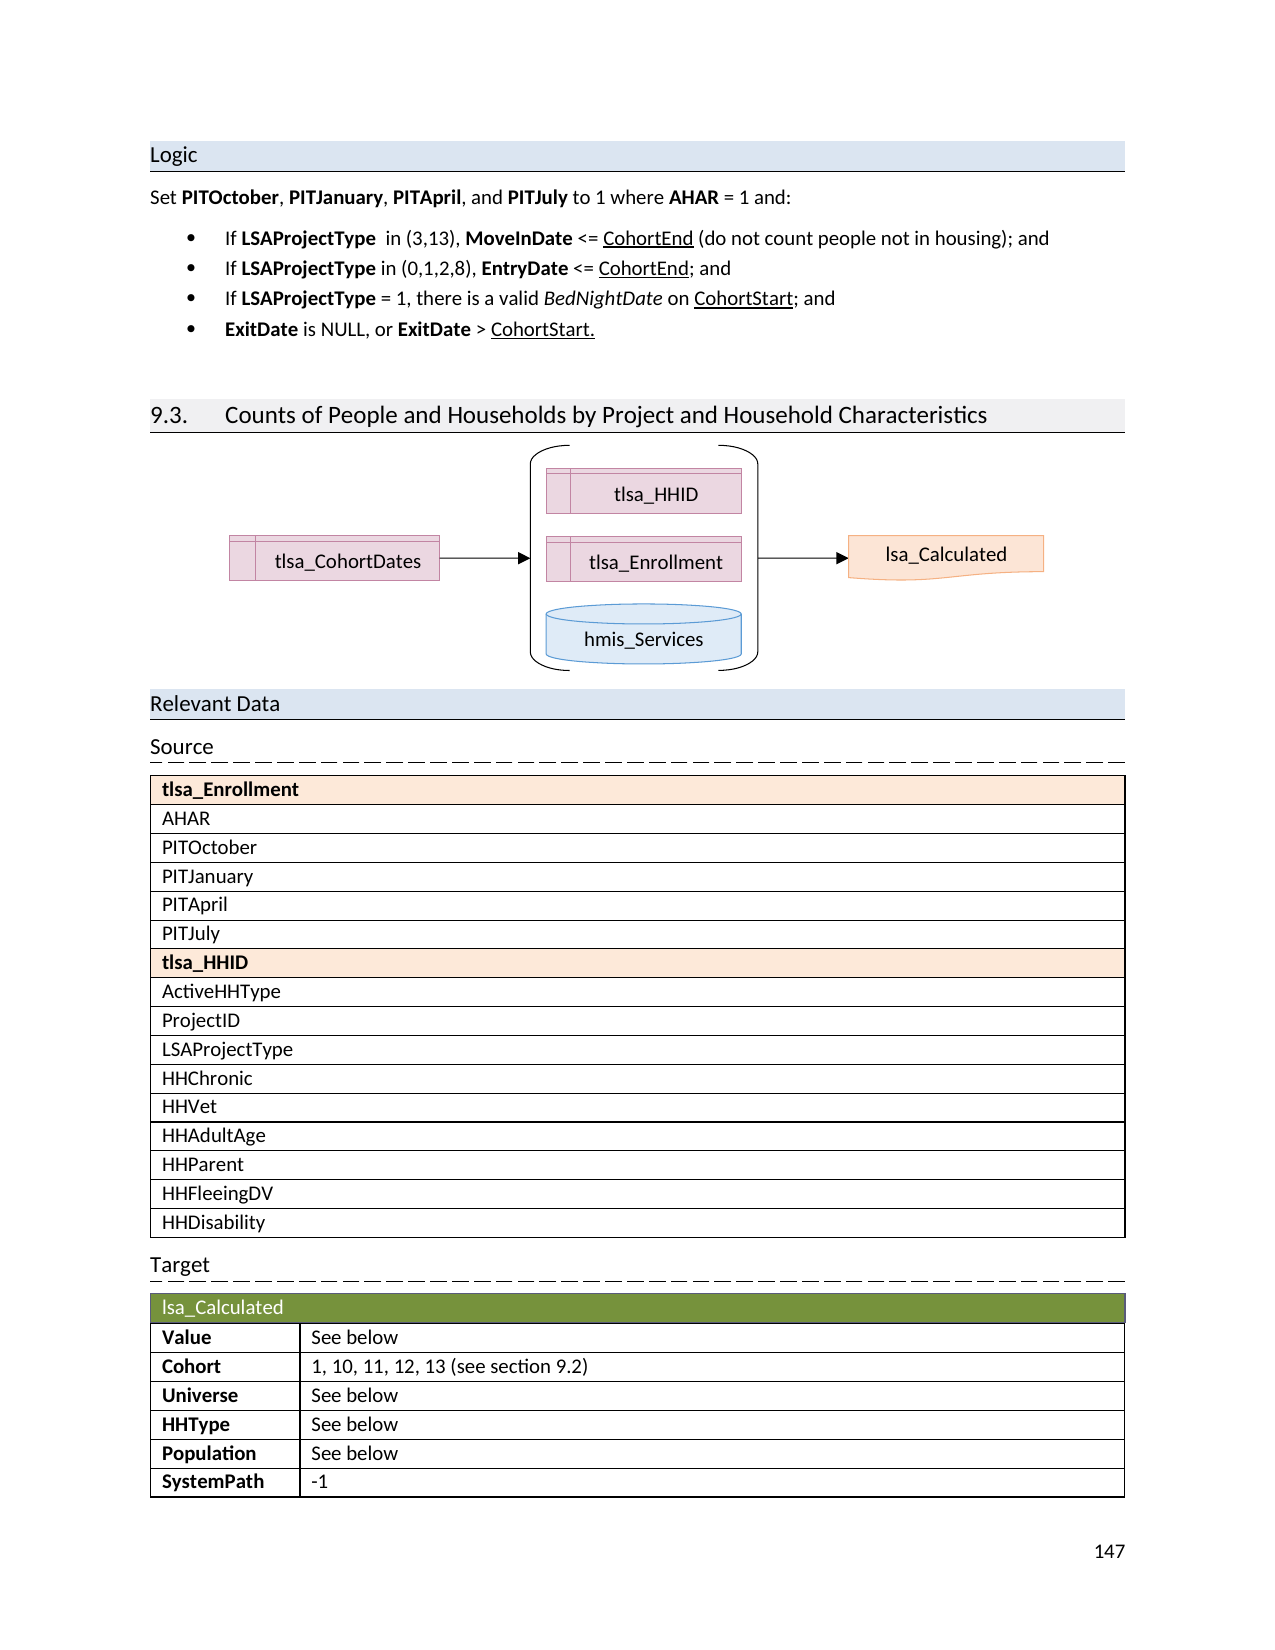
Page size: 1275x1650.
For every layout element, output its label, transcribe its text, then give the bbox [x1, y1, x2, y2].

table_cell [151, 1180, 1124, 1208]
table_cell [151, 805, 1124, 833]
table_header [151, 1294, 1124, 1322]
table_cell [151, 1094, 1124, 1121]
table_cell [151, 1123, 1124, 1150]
subtitle Source [150, 732, 1125, 763]
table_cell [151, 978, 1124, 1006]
text Set PITOctober, PITJanuary, PITApril, and PITJuly to 1 where AHAR = 1 and: [150, 184, 1125, 210]
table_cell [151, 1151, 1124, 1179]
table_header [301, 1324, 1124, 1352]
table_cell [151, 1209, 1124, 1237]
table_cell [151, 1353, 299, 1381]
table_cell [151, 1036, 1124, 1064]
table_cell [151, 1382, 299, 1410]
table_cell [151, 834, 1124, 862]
subtitle Relevant Data [150, 689, 1125, 719]
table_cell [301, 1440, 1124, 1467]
list ExitDate is NULL, or ExitDate > CohortStart. [187, 316, 1125, 341]
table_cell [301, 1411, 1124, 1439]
subtitle Logic [150, 141, 1125, 171]
subtitle Counts of People and Households by Project and Household Characteristics [150, 399, 1125, 432]
list If LSAProjectType = 1, there is a valid BedNightDate on CohortStart; and [187, 286, 1125, 311]
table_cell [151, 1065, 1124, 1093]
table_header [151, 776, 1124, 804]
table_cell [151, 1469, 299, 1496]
subtitle Target [150, 1250, 1125, 1282]
list If LSAProjectType in (0,1,2,8), EntryDate <= CohortEnd; and [187, 255, 1125, 281]
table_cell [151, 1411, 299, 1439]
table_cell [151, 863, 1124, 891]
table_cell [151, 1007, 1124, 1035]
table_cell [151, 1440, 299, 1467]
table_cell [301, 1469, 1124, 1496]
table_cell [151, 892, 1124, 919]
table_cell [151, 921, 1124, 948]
list If LSAProjectType in (3,13), MoveInDate <= CohortEnd (do not count people not in housing); and [187, 225, 1125, 250]
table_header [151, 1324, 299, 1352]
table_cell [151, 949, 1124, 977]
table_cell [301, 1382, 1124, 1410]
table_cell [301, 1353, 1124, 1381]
